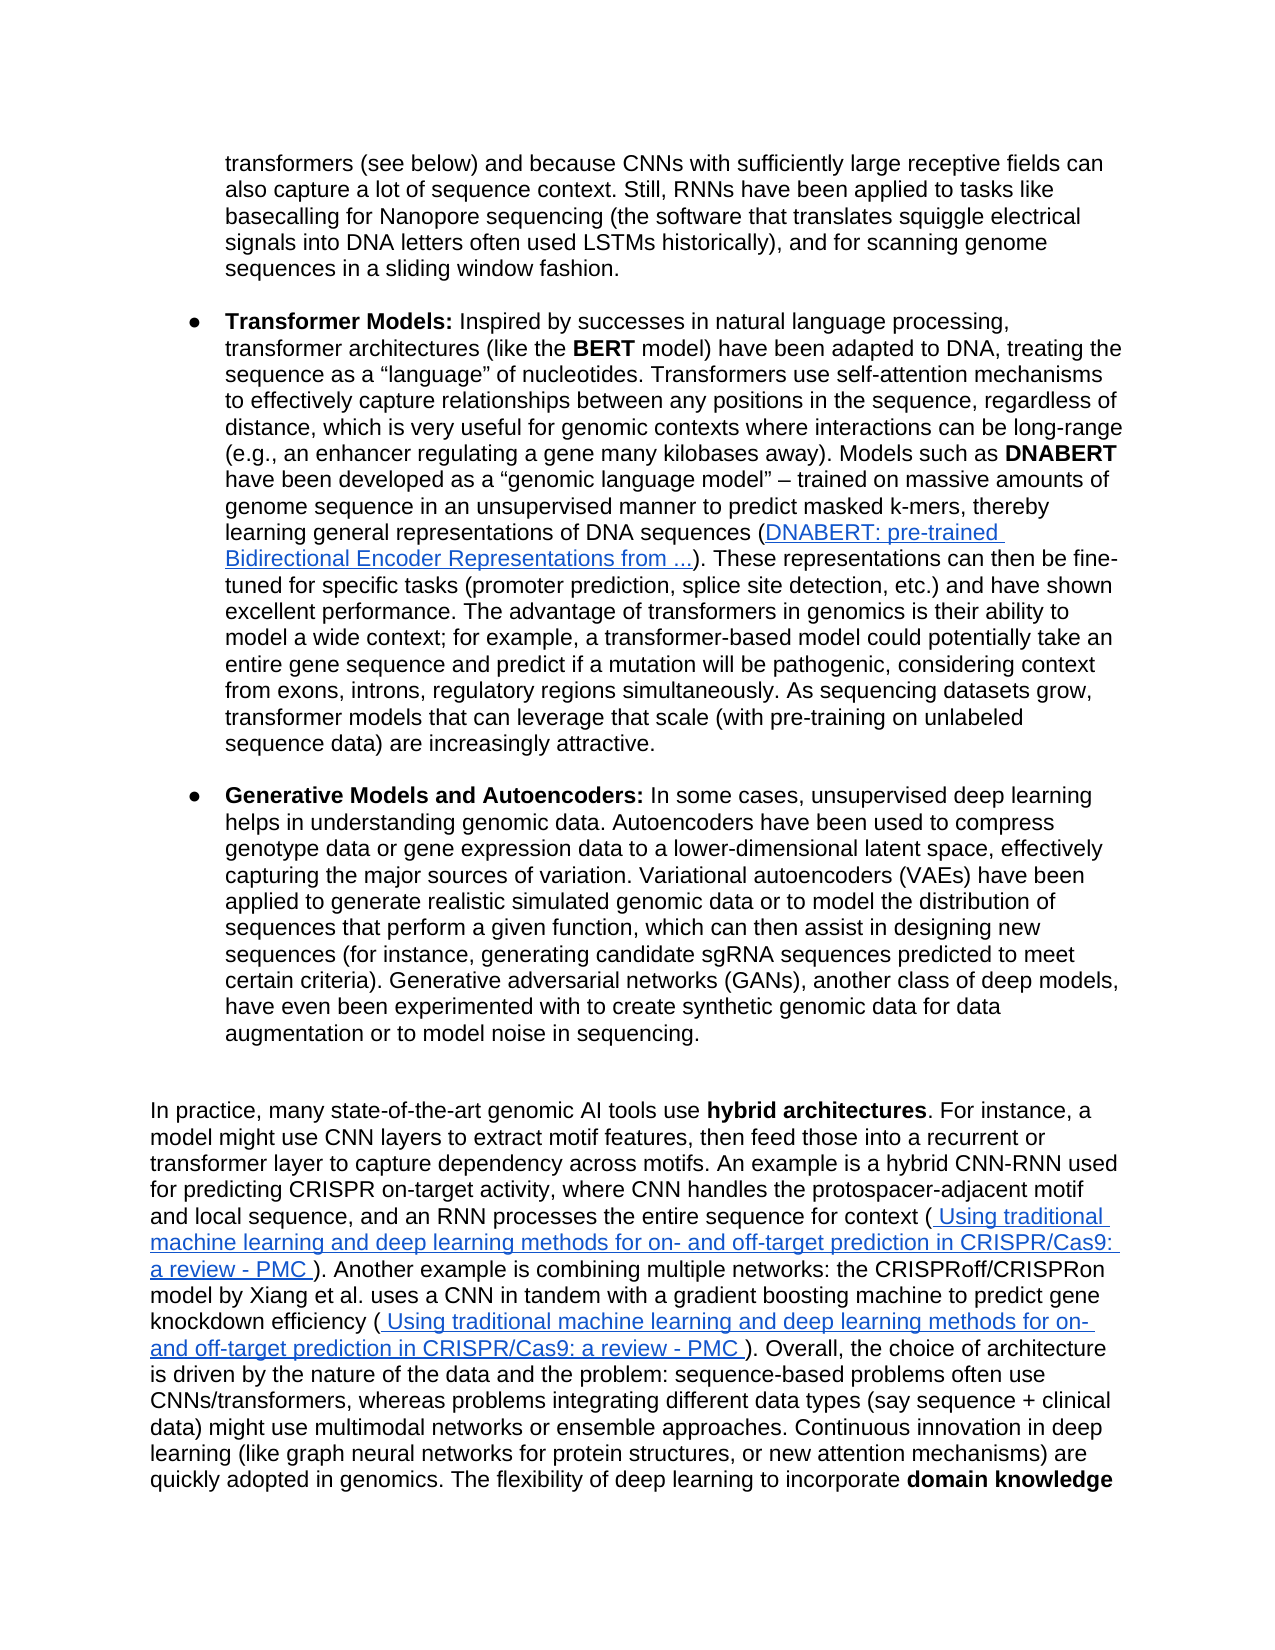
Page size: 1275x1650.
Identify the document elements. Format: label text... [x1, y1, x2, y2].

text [150, 1097, 1125, 1493]
list Transformer Models: Inspired by successes in natural language processing, transformer architectures (like the BERT model) have been adapted to DNA, treating the sequence as a “language” of nucleotides. Transformers use self-attention mechanisms to effectively capture relationships between any positions in the sequence, regardless of distance, which is very useful for genomic contexts where interactions can be long-range (e.g., an enhancer regulating a gene many kilobases away). Models such as DNABERT have been developed as a “genomic language model” – trained on massive amounts of genome sequence in an unsupervised manner to predict masked k-mers, thereby learning general representations of DNA sequences (DNABERT: pre-trained Bidirectional Encoder Representations from ...). These representations can then be fine-tuned for specific tasks (promoter prediction, splice site detection, etc.) and have shown excellent performance. The advantage of transformers in genomics is their ability to model a wide context; for example, a transformer-based model could potentially take an entire gene sequence and predict if a mutation will be pathogenic, considering context from exons, introns, regulatory regions simultaneously. As sequencing datasets grow, transformer models that can leverage that scale (with pre-training on unlabeled sequence data) are increasingly attractive. [187, 308, 1125, 782]
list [187, 150, 1125, 308]
list Generative Models and Autoencoders: In some cases, unsupervised deep learning helps in understanding genomic data. Autoencoders have been used to compress genotype data or gene expression data to a lower-dimensional latent space, effectively capturing the major sources of variation. Variational autoencoders (VAEs) have been applied to generate realistic simulated genomic data or to model the distribution of sequences that perform a given function, which can then assist in designing new sequences (for instance, generating candidate sgRNA sequences predicted to meet certain criteria). Generative adversarial networks (GANs), another class of deep models, have even been experimented with to create synthetic genomic data for data augmentation or to model noise in sequencing. [187, 782, 1125, 1072]
